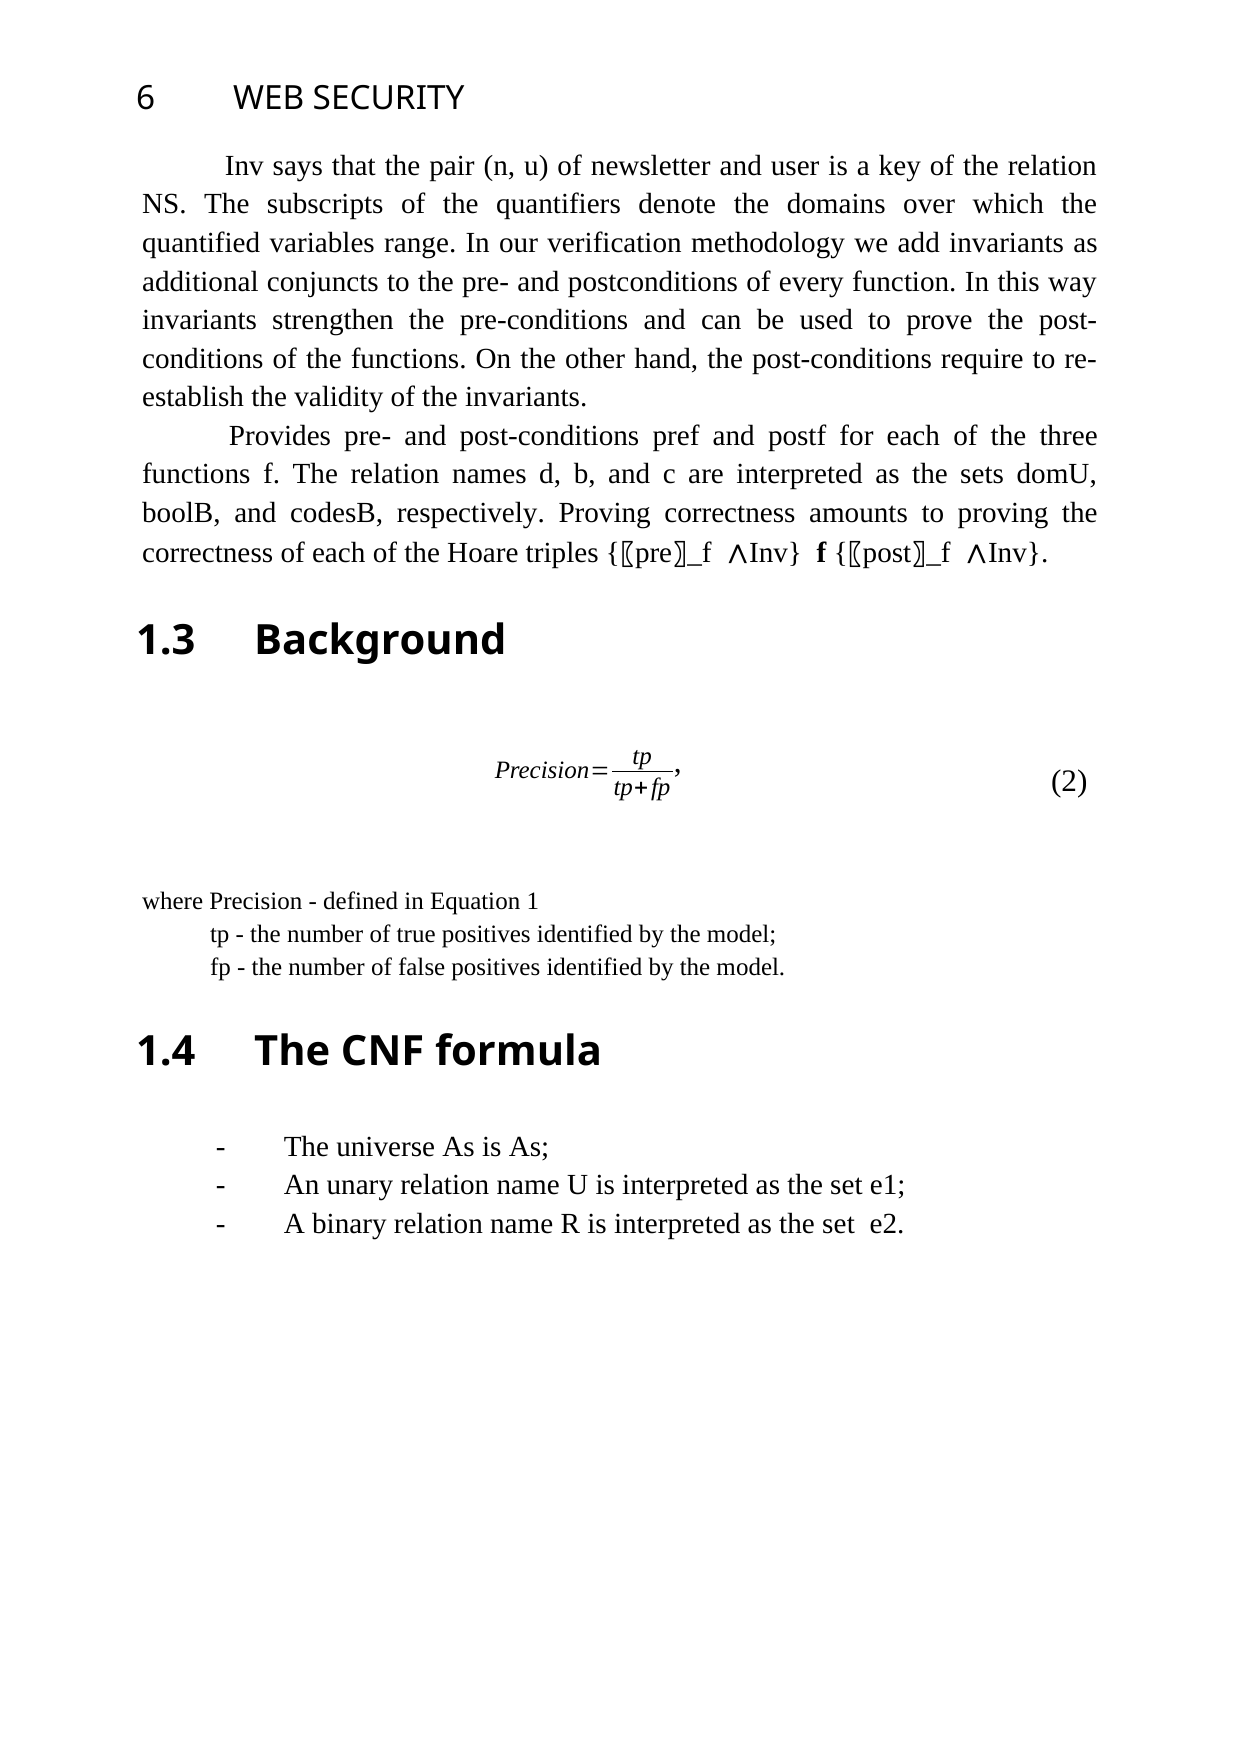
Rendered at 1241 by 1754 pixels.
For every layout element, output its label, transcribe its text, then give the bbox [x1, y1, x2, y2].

table_header , [212, 718, 1033, 843]
text tp - the number of true positives identified by the model; [142, 919, 1098, 948]
text An unary relation name U is interpreted as the set e1; [142, 1167, 1098, 1201]
subtitle The CNF formula [136, 1021, 1175, 1077]
text Provides pre- and post-conditions pref and postf for each of the three functions f. The relation names d, b, and c are interpreted as the sets domU, boolB, and codesB, respectively. Proving correctness amounts to proving the correctness of each of the Hoare triples {〖pre〗_f ∧Inv} f {〖post〗_f ∧Inv}. [142, 418, 1098, 569]
text fp - the number of false positives identified by the model. [142, 952, 1098, 981]
text Inv says that the pair (n, u) of newsletter and user is a key of the relation NS. The subscripts of the quantifiers denote the domains over which the quantified variables range. In our verification methodology we add invariants as additional conjuncts to the pre- and postconditions of every function. In this way invariants strengthen the pre-conditions and can be used to prove the post-conditions of the functions. On the other hand, the post-conditions require to re-establish the validity of the invariants. [142, 148, 1098, 413]
text The universe As is As; [142, 1129, 1098, 1162]
text A binary relation name R is interpreted as the set e2. [142, 1206, 1098, 1239]
subtitle Background [136, 609, 1175, 666]
table_header (2) [1034, 718, 1175, 843]
text where Precision - defined in Equation 1 [142, 886, 1098, 915]
